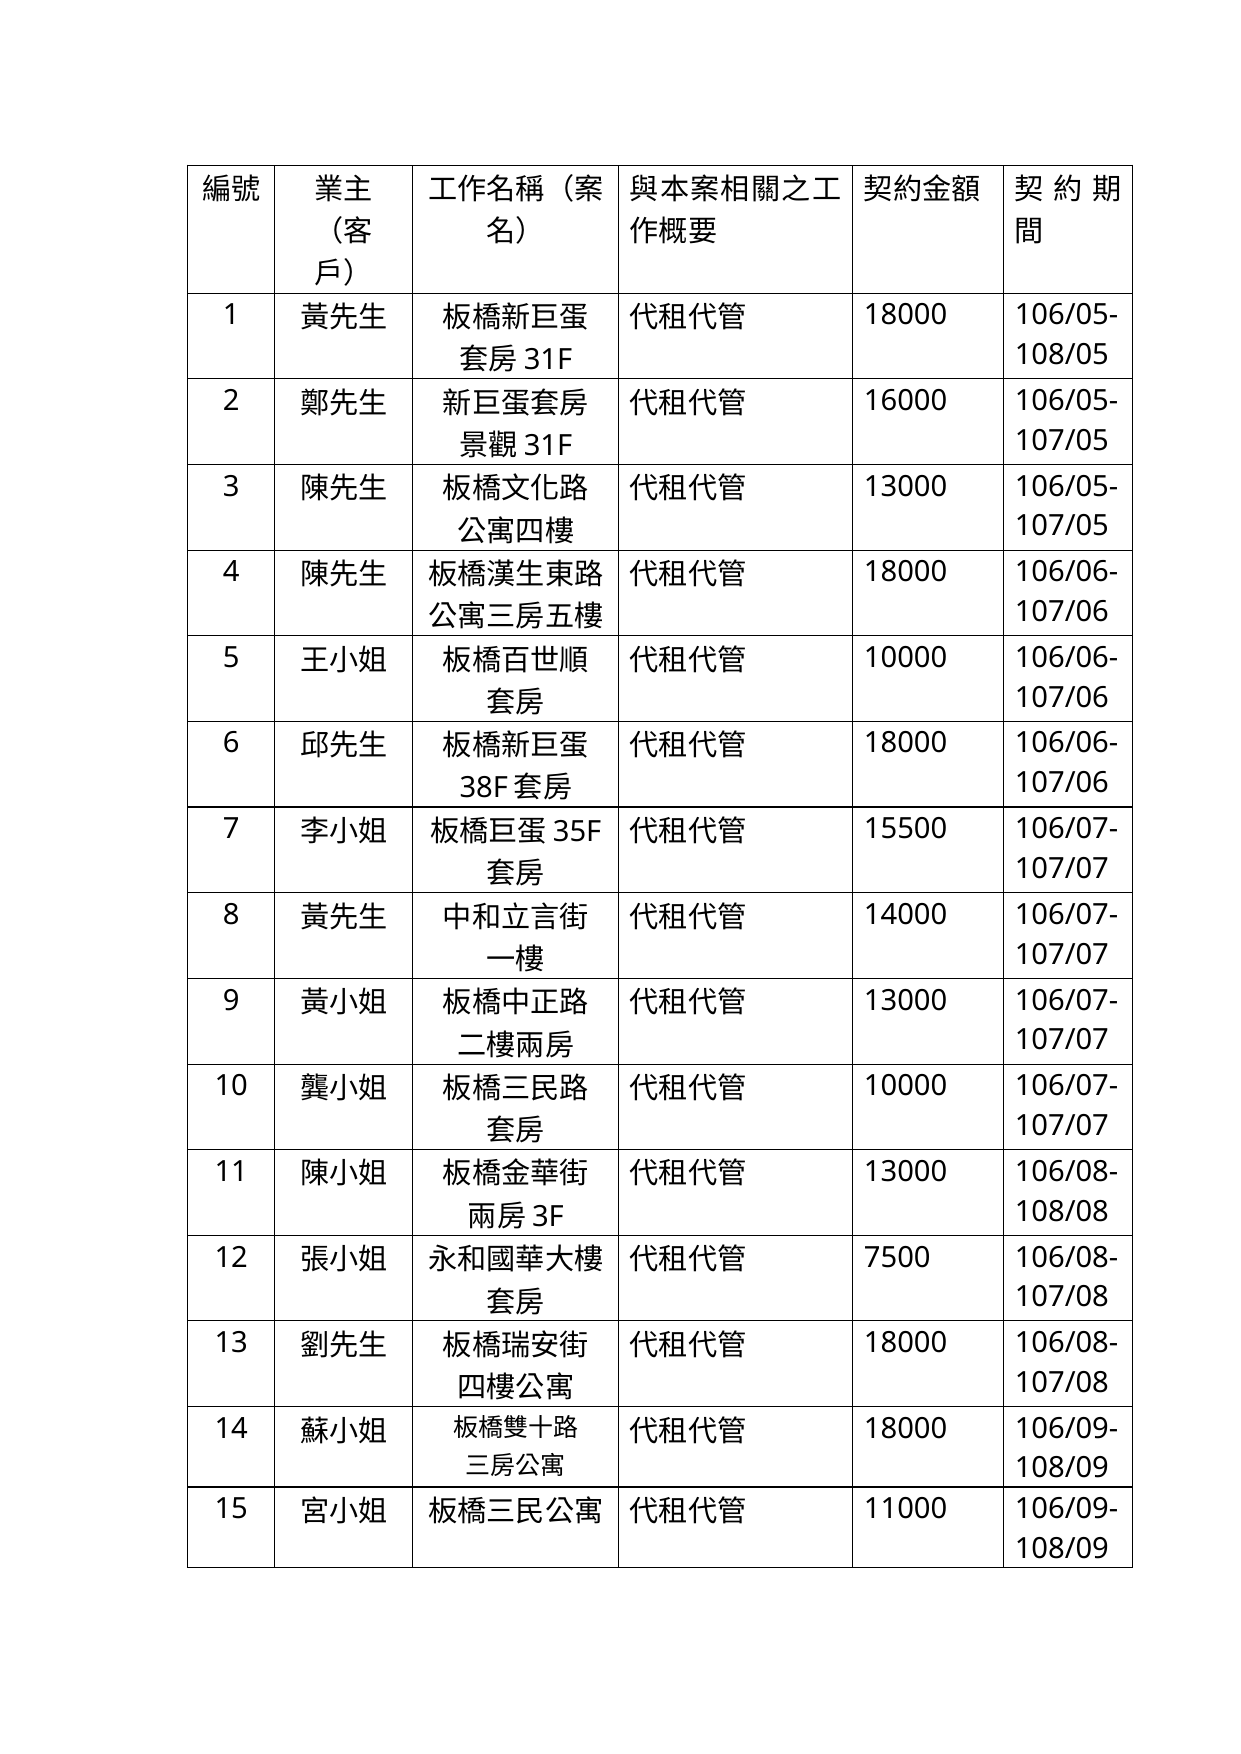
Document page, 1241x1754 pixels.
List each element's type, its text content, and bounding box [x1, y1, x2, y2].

table_cell 代租代管 [619, 1407, 852, 1486]
table_cell 板橋中正路 二樓兩房 [413, 979, 618, 1063]
table_cell 代租代管 [619, 979, 852, 1063]
table_cell 板橋新巨蛋38F套房 [413, 722, 618, 806]
table_cell 陳先生 [275, 465, 412, 549]
table_cell 宮小姐 [275, 1488, 412, 1567]
table_cell 106/07-107/07 [1004, 808, 1132, 892]
table_header 工作名稱（案名） [413, 166, 618, 292]
table_cell 7 [188, 808, 274, 892]
table_cell 9 [188, 979, 274, 1063]
table_cell 新巨蛋套房 景觀31F [413, 379, 618, 464]
table_cell 劉先生 [275, 1321, 412, 1406]
table_cell 板橋新巨蛋 套房31F [413, 294, 618, 378]
table_cell 板橋金華街 兩房3F [413, 1150, 618, 1235]
table_cell 8 [188, 893, 274, 978]
table_cell 板橋雙十路 三房公寓 [413, 1407, 618, 1486]
table_cell 106/07-107/07 [1004, 1065, 1132, 1149]
table_cell 11 [188, 1150, 274, 1235]
table_cell 15 [188, 1488, 274, 1567]
table_cell 代租代管 [619, 808, 852, 892]
table_header 業主（客戶） [275, 166, 412, 292]
table_cell 6 [188, 722, 274, 806]
table_header 契約金額 [853, 166, 1003, 292]
table_cell 18000 [853, 551, 1003, 635]
table_cell 1 [188, 294, 274, 378]
table_cell 106/09-108/09 [1004, 1407, 1132, 1486]
table_cell 11000 [853, 1488, 1003, 1567]
table_cell 板橋百世順 套房 [413, 636, 618, 721]
table_cell 106/05-107/05 [1004, 465, 1132, 549]
table_cell 18000 [853, 1321, 1003, 1406]
table_cell 106/08-107/08 [1004, 1236, 1132, 1320]
table_cell 中和立言街 一樓 [413, 893, 618, 978]
table_cell 代租代管 [619, 1321, 852, 1406]
table_cell 106/08-108/08 [1004, 1150, 1132, 1235]
table_cell 張小姐 [275, 1236, 412, 1320]
table_cell 106/06-107/06 [1004, 722, 1132, 806]
table_header 編號 [188, 166, 274, 292]
table_cell 板橋漢生東路公寓三房五樓 [413, 551, 618, 635]
table_cell 陳小姐 [275, 1150, 412, 1235]
table_cell 5 [188, 636, 274, 721]
table_cell 永和國華大樓套房 [413, 1236, 618, 1320]
table_cell 黃先生 [275, 294, 412, 378]
table_cell 王小姐 [275, 636, 412, 721]
table_cell 代租代管 [619, 551, 852, 635]
table_cell 代租代管 [619, 1236, 852, 1320]
table_cell 代租代管 [619, 722, 852, 806]
table_header 與本案相關之工作概要 [619, 166, 852, 292]
table_cell 13000 [853, 465, 1003, 549]
table_cell 106/06-107/06 [1004, 636, 1132, 721]
table_cell 2 [188, 379, 274, 464]
table_cell 106/09-108/09 [1004, 1488, 1132, 1567]
table_cell 板橋三民路 套房 [413, 1065, 618, 1149]
table_cell 106/08-107/08 [1004, 1321, 1132, 1406]
table_cell 黃先生 [275, 893, 412, 978]
table_cell 4 [188, 551, 274, 635]
table_cell 13 [188, 1321, 274, 1406]
table_cell 陳先生 [275, 551, 412, 635]
table_cell 15500 [853, 808, 1003, 892]
table_cell 代租代管 [619, 1065, 852, 1149]
table_cell 代租代管 [619, 1488, 852, 1567]
table_cell 106/06-107/06 [1004, 551, 1132, 635]
table_cell 10000 [853, 636, 1003, 721]
table_header 契約期間 [1004, 166, 1132, 292]
table_cell 106/07-107/07 [1004, 893, 1132, 978]
table_cell 龔小姐 [275, 1065, 412, 1149]
table_cell 蘇小姐 [275, 1407, 412, 1486]
table_cell 106/05-108/05 [1004, 294, 1132, 378]
table_cell 10000 [853, 1065, 1003, 1149]
table_cell 106/07-107/07 [1004, 979, 1132, 1063]
table_cell 板橋巨蛋35F套房 [413, 808, 618, 892]
table_cell 板橋文化路 公寓四樓 [413, 465, 618, 549]
table_cell 邱先生 [275, 722, 412, 806]
table_cell 18000 [853, 722, 1003, 806]
table_cell 18000 [853, 294, 1003, 378]
table_cell 13000 [853, 1150, 1003, 1235]
table_cell 3 [188, 465, 274, 549]
table_cell 14000 [853, 893, 1003, 978]
table_cell 代租代管 [619, 893, 852, 978]
table_cell 板橋三民公寓 [413, 1488, 618, 1567]
table_cell 16000 [853, 379, 1003, 464]
table_cell 7500 [853, 1236, 1003, 1320]
table_cell 代租代管 [619, 379, 852, 464]
table_cell 代租代管 [619, 636, 852, 721]
table_cell 18000 [853, 1407, 1003, 1486]
table_cell 代租代管 [619, 294, 852, 378]
table_cell 10 [188, 1065, 274, 1149]
table_cell 代租代管 [619, 1150, 852, 1235]
table_cell 13000 [853, 979, 1003, 1063]
table_cell 代租代管 [619, 465, 852, 549]
table_cell 黃小姐 [275, 979, 412, 1063]
table_cell 14 [188, 1407, 274, 1486]
table_cell 鄭先生 [275, 379, 412, 464]
table_cell 李小姐 [275, 808, 412, 892]
table_cell 106/05-107/05 [1004, 379, 1132, 464]
table_cell 板橋瑞安街 四樓公寓 [413, 1321, 618, 1406]
table_cell 12 [188, 1236, 274, 1320]
